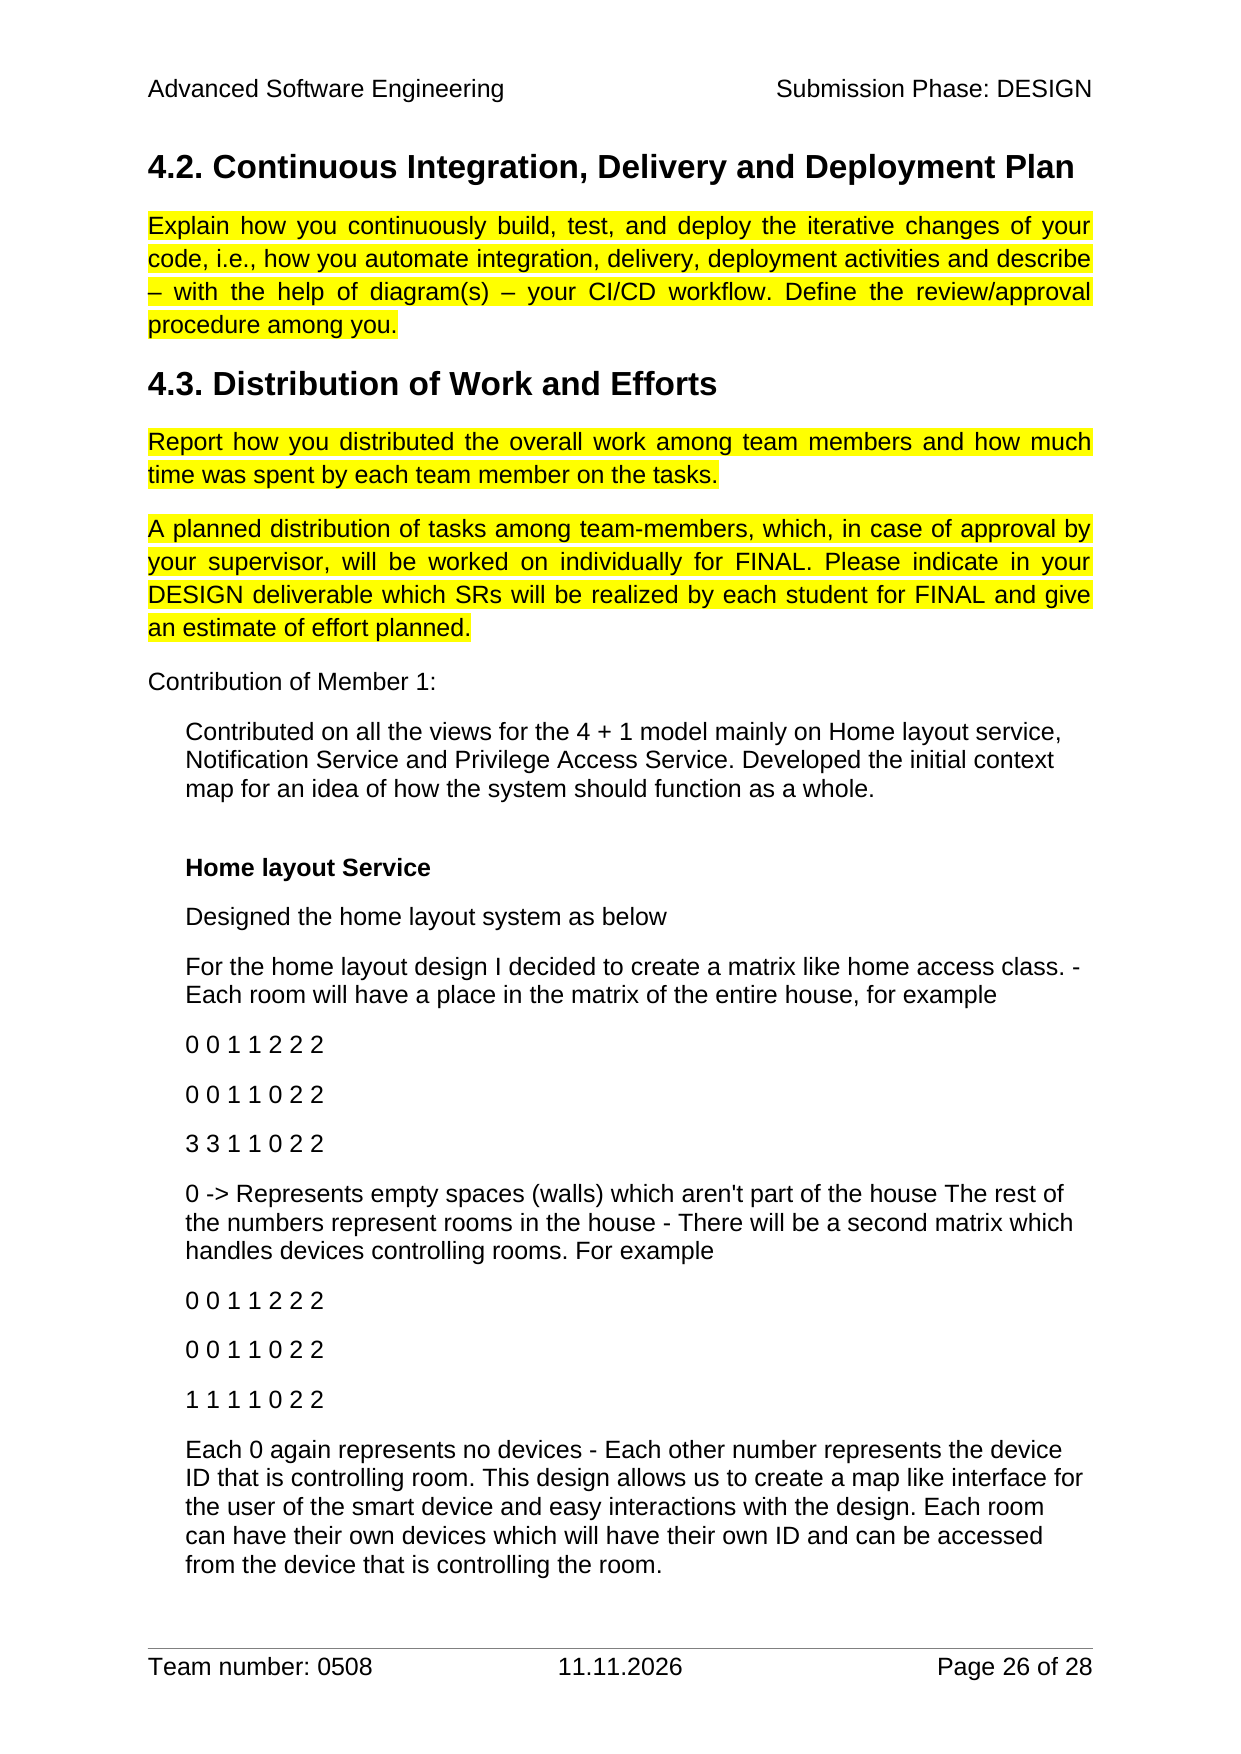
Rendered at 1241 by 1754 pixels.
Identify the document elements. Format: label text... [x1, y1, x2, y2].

text Explain how you continuously build, test, and deploy the iterative changes of your code, i.e., how you automate integration, delivery, deployment activities and describe – with the help of diagram(s) – your CI/CD workflow. Define the review/approval procedure among you. [148, 306, 1093, 339]
text 0 0 1 1 2 2 2 [185, 1030, 1093, 1059]
text 1 1 1 1 0 2 2 [185, 1385, 1093, 1414]
text A planned distribution of tasks among team-members, which, in case of approval by your supervisor, will be worked on individually for FINAL. Please indicate in your DESIGN deliverable which SRs will be realized by each student for FINAL and give an estimate of effort planned. [148, 609, 1093, 642]
text 3 3 1 1 0 2 2 [185, 1129, 1093, 1158]
text Contribution of Member 1: [148, 667, 1093, 696]
subtitle Distribution of Work and Efforts [148, 364, 1093, 402]
text 0 0 1 1 0 2 2 [185, 1336, 1093, 1364]
text Home layout Service [185, 853, 1093, 881]
text For the home layout design I decided to create a matrix like home access class. - Each room will have a place in the matrix of the entire house, for example [185, 952, 1093, 1009]
text Contributed on all the views for the 4 + 1 model mainly on Home layout service, Notification Service and Privilege Access Service. Developed the initial context map for an idea of how the system should function as a whole. [185, 717, 1093, 832]
text 0 0 1 1 0 2 2 [185, 1080, 1093, 1108]
text Report how you distributed the overall work among team members and how much time was spent by each team member on the tasks. [148, 456, 1093, 489]
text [185, 1435, 1093, 1578]
subtitle Continuous Integration, Delivery and Deployment Plan [148, 148, 1093, 186]
text 0 -> Represents empty spaces (walls) which aren't part of the house The rest of the numbers represent rooms in the house - There will be a second matrix which handles devices controlling rooms. For example [185, 1179, 1093, 1265]
text Designed the home layout system as below [185, 902, 1093, 931]
text 0 0 1 1 2 2 2 [185, 1286, 1093, 1315]
